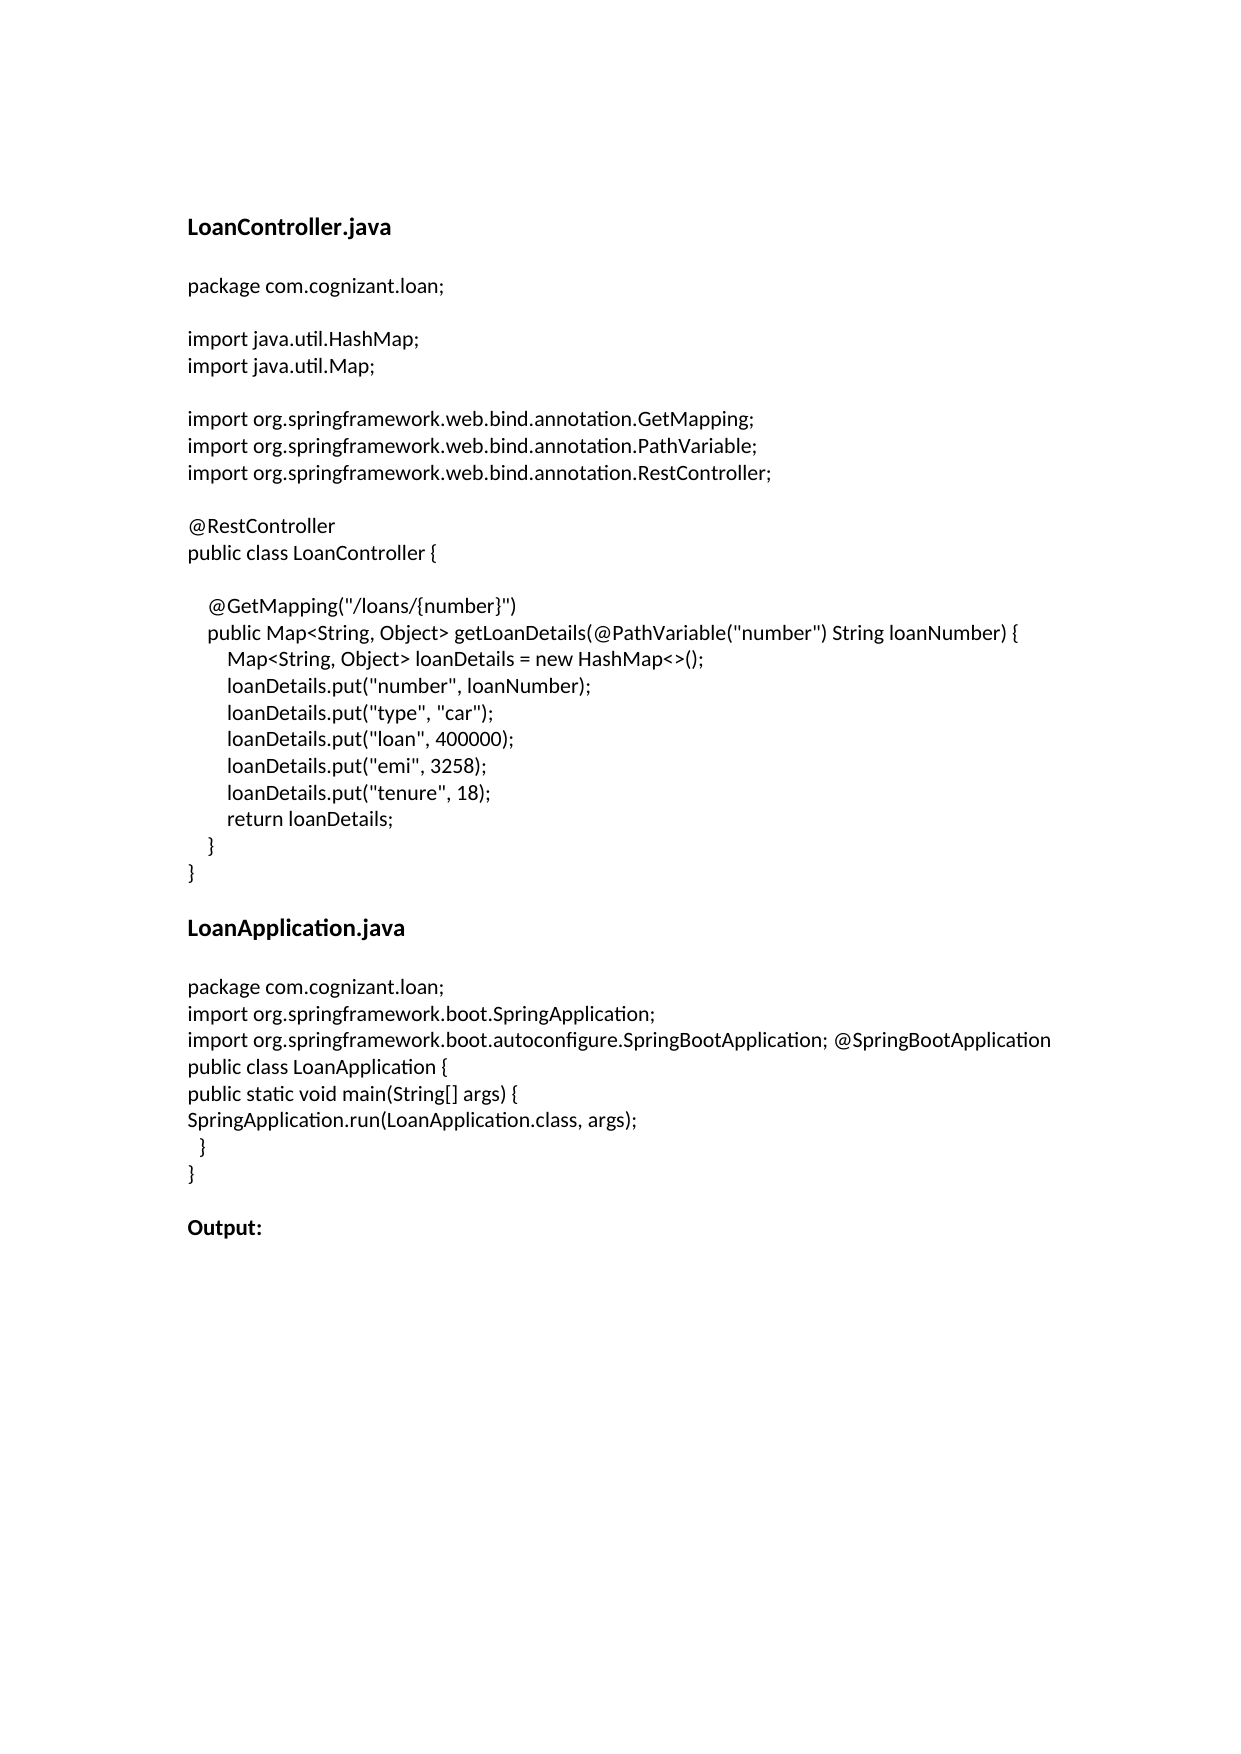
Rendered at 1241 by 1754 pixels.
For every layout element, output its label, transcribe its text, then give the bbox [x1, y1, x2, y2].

text public class LoanController { [187, 539, 1053, 565]
text @GetMapping("/loans/{number}") [187, 592, 1053, 619]
text package com.cognizant.loan; [187, 272, 1053, 299]
text package com.cognizant.loan; [187, 973, 1053, 1000]
text } [187, 832, 1053, 859]
text LoanController.java [187, 211, 1053, 242]
text import org.springframework.boot.SpringApplication; [187, 1000, 1053, 1026]
text import org.springframework.boot.autoconfigure.SpringBootApplication; @SpringBootApplication [187, 1026, 1053, 1053]
text loanDetails.put("type", "car"); [187, 699, 1053, 725]
text public class LoanApplication { [187, 1053, 1053, 1080]
text Map<String, Object> loanDetails = new HashMap<>(); [187, 645, 1053, 672]
text SpringApplication.run(LoanApplication.class, args); [187, 1106, 1053, 1133]
text Output: [187, 1213, 1053, 1241]
text loanDetails.put("number", loanNumber); [187, 672, 1053, 699]
text return loanDetails; [187, 805, 1053, 832]
text import java.util.Map; [187, 352, 1053, 379]
text public Map<String, Object> getLoanDetails(@PathVariable("number") String loanNumber) { [187, 619, 1053, 645]
text } [187, 1133, 1053, 1160]
text } [187, 1160, 1053, 1186]
text loanDetails.put("tenure", 18); [187, 779, 1053, 805]
text public static void main(String[] args) { [187, 1080, 1053, 1106]
text import org.springframework.web.bind.annotation.GetMapping; [187, 405, 1053, 432]
text import org.springframework.web.bind.annotation.PathVariable; [187, 432, 1053, 459]
text @RestController [187, 512, 1053, 539]
text LoanApplication.java [187, 912, 1053, 943]
text import java.util.HashMap; [187, 325, 1053, 352]
text } [187, 859, 1053, 885]
text loanDetails.put("loan", 400000); [187, 725, 1053, 752]
text import org.springframework.web.bind.annotation.RestController; [187, 459, 1053, 485]
text loanDetails.put("emi", 3258); [187, 752, 1053, 779]
